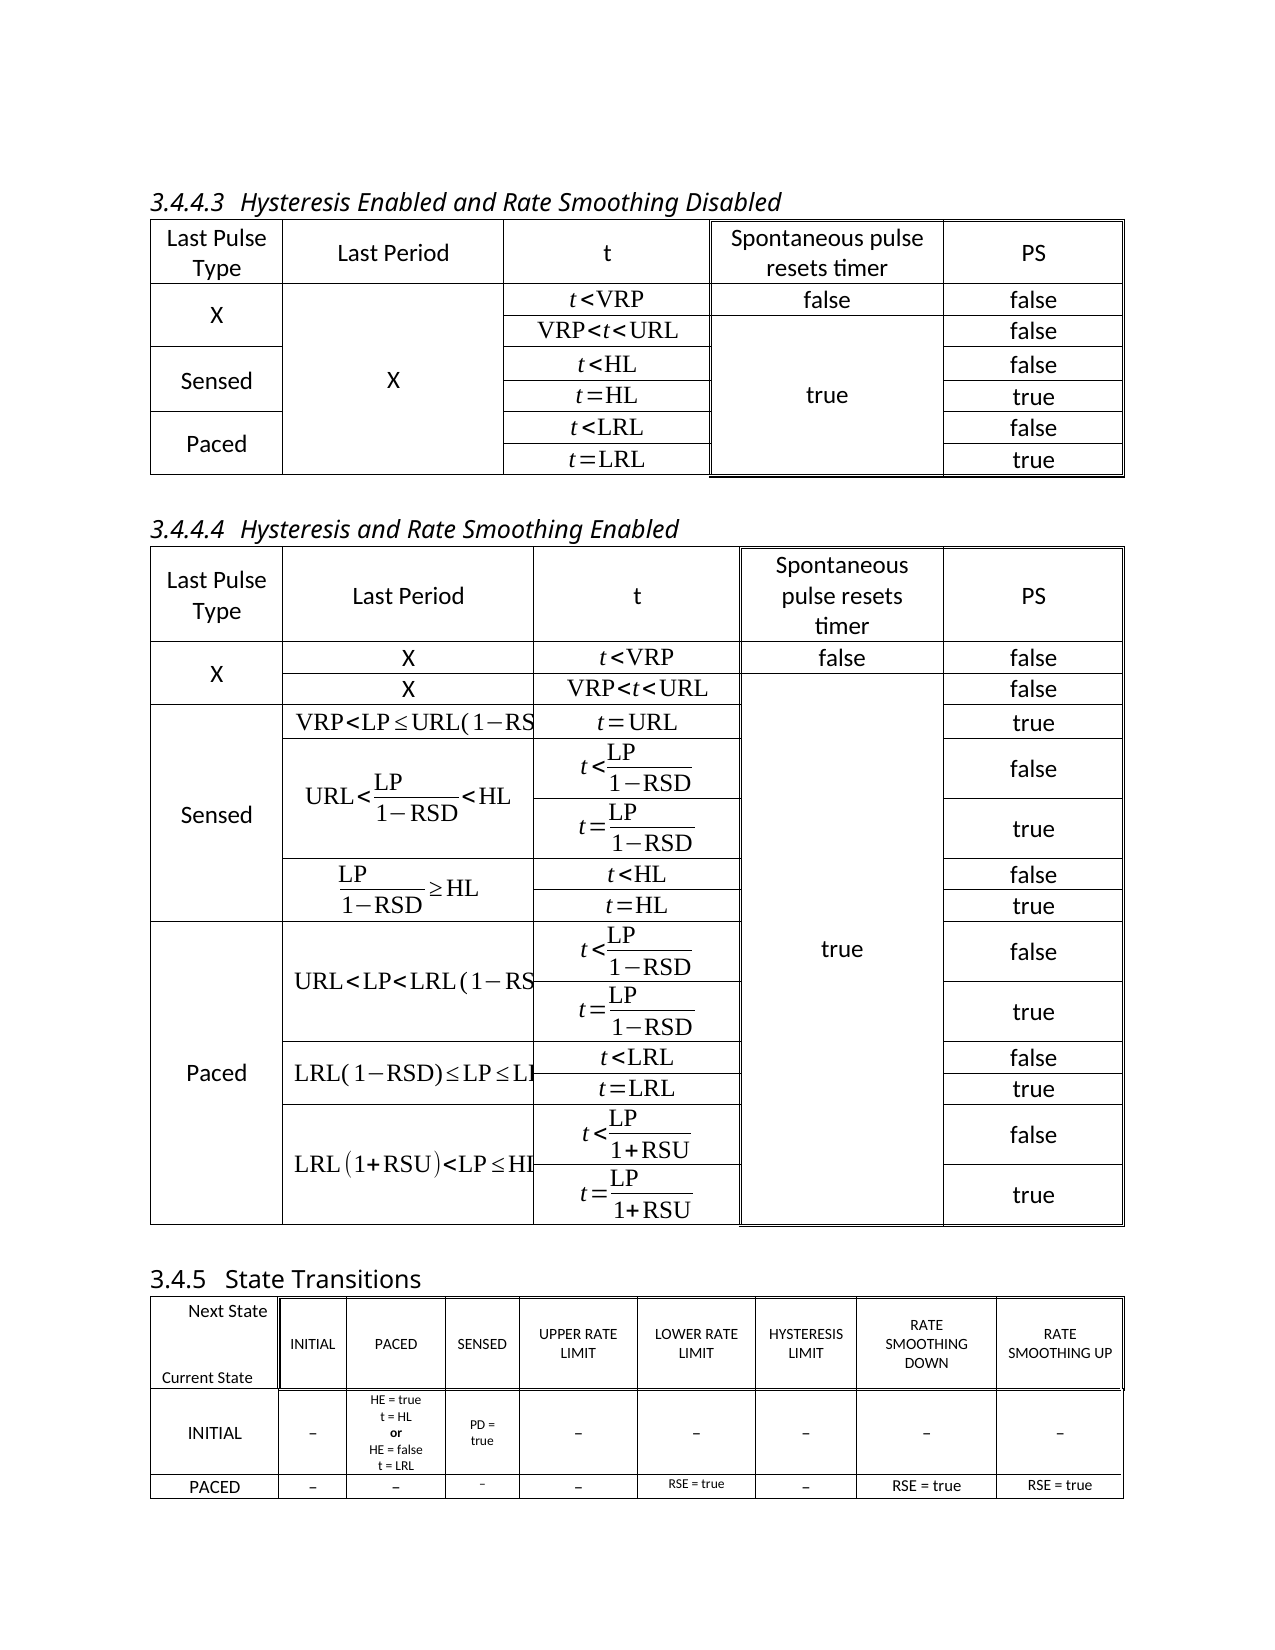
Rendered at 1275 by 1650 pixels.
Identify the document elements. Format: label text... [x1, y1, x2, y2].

table_cell – [446, 1475, 519, 1498]
table_header t [504, 220, 709, 283]
table_header LOWER RATE LIMIT [638, 1299, 755, 1388]
table_header Last Pulse Type [151, 220, 282, 283]
table_cell [504, 347, 709, 380]
table_cell [283, 1042, 533, 1104]
table_cell false [944, 412, 1122, 443]
table_cell – [756, 1391, 856, 1474]
table_header PS [944, 222, 1122, 283]
table_cell true [712, 316, 943, 474]
table_cell [504, 412, 709, 443]
table_cell Sensed [151, 347, 282, 411]
table_cell [534, 982, 739, 1041]
table_cell true [944, 982, 1122, 1041]
table_cell [534, 1105, 739, 1164]
table_cell [283, 922, 533, 1041]
table_header Next State Current State [151, 1297, 277, 1388]
table_cell X [283, 284, 503, 474]
table_cell [534, 799, 739, 858]
table_cell X [283, 674, 533, 704]
table_cell RSE = true LP < LRL(1-RSD) [857, 1475, 996, 1498]
table_cell – [347, 1475, 445, 1498]
table_cell INITIAL [151, 1389, 278, 1474]
table_cell false [944, 284, 1122, 314]
table_cell false [944, 316, 1122, 346]
table_cell false [944, 642, 1122, 672]
table_cell true [944, 799, 1122, 858]
table_cell Sensed [151, 705, 282, 921]
table_cell false [742, 642, 943, 672]
table_cell false [944, 674, 1122, 704]
table_cell – [520, 1475, 637, 1498]
table_cell – [997, 1388, 1123, 1474]
table_cell [504, 284, 709, 314]
table_header RATE SMOOTHING UP [997, 1299, 1122, 1388]
table_cell false [944, 1105, 1122, 1164]
table_header SENSED [446, 1299, 519, 1388]
table_cell true [944, 381, 1122, 411]
table_cell false [944, 1042, 1122, 1072]
table_cell [534, 674, 739, 704]
table_cell true [944, 444, 1122, 474]
table_cell X [283, 642, 533, 672]
table_cell [534, 1165, 739, 1224]
subtitle Hysteresis and Rate Smoothing Enabled [150, 512, 1125, 546]
table_cell [534, 1074, 739, 1104]
table_cell false [712, 284, 943, 314]
table_header PS [944, 549, 1122, 641]
table_cell [534, 890, 739, 921]
table_cell [534, 1042, 739, 1072]
table_cell [283, 739, 533, 858]
table_header PACED [347, 1299, 445, 1388]
table_cell [504, 316, 709, 346]
table_cell – [520, 1391, 637, 1474]
table_cell RSE = true LP > LRL(1+RSU) [997, 1474, 1123, 1498]
table_cell [534, 859, 739, 889]
table_cell [283, 705, 533, 738]
table_cell Paced [151, 412, 282, 474]
table_cell false [944, 922, 1122, 981]
table_header RATE SMOOTHING DOWN [857, 1299, 996, 1388]
table_cell X [151, 284, 282, 346]
table_cell – [756, 1475, 856, 1498]
table_cell – [638, 1391, 755, 1474]
table_cell [504, 381, 709, 411]
subtitle Hysteresis Enabled and Rate Smoothing Disabled [150, 185, 1125, 219]
table_cell [504, 444, 709, 474]
table_cell true [944, 1074, 1122, 1104]
table_header Spontaneous pulse resets timer [742, 549, 943, 641]
table_cell X [151, 642, 282, 704]
table_header HYSTERESIS LIMIT [756, 1299, 856, 1388]
table_cell [283, 859, 533, 921]
table_cell – [279, 1391, 346, 1474]
table_cell [534, 642, 739, 672]
table_header Last Period [283, 220, 503, 283]
table_cell – [857, 1391, 996, 1474]
table_cell true [944, 1165, 1122, 1224]
table_header UPPER RATE LIMIT [520, 1299, 637, 1388]
table_header Last Pulse Type [151, 547, 282, 641]
table_header Last Period [283, 547, 533, 641]
table_cell false [944, 347, 1122, 380]
table_cell [534, 739, 739, 798]
table_header INITIAL [281, 1299, 346, 1388]
subtitle State Transitions [150, 1262, 1125, 1296]
table_header Spontaneous pulse resets timer [712, 222, 943, 283]
table_cell false [944, 859, 1122, 889]
table_cell [534, 922, 739, 981]
table_header t [534, 547, 739, 641]
table_cell – [279, 1475, 346, 1498]
table_cell Paced [151, 922, 282, 1224]
table_cell PD = true [446, 1391, 519, 1474]
table_cell [534, 705, 739, 738]
table_cell PACED [151, 1475, 278, 1498]
table_cell [283, 1105, 533, 1224]
table_cell true [742, 674, 943, 1224]
table_cell true [944, 705, 1122, 738]
table_cell false [944, 739, 1122, 798]
table_cell true [944, 890, 1122, 921]
table_cell HE = true t = HL or HE = false t = LRL [347, 1391, 445, 1474]
